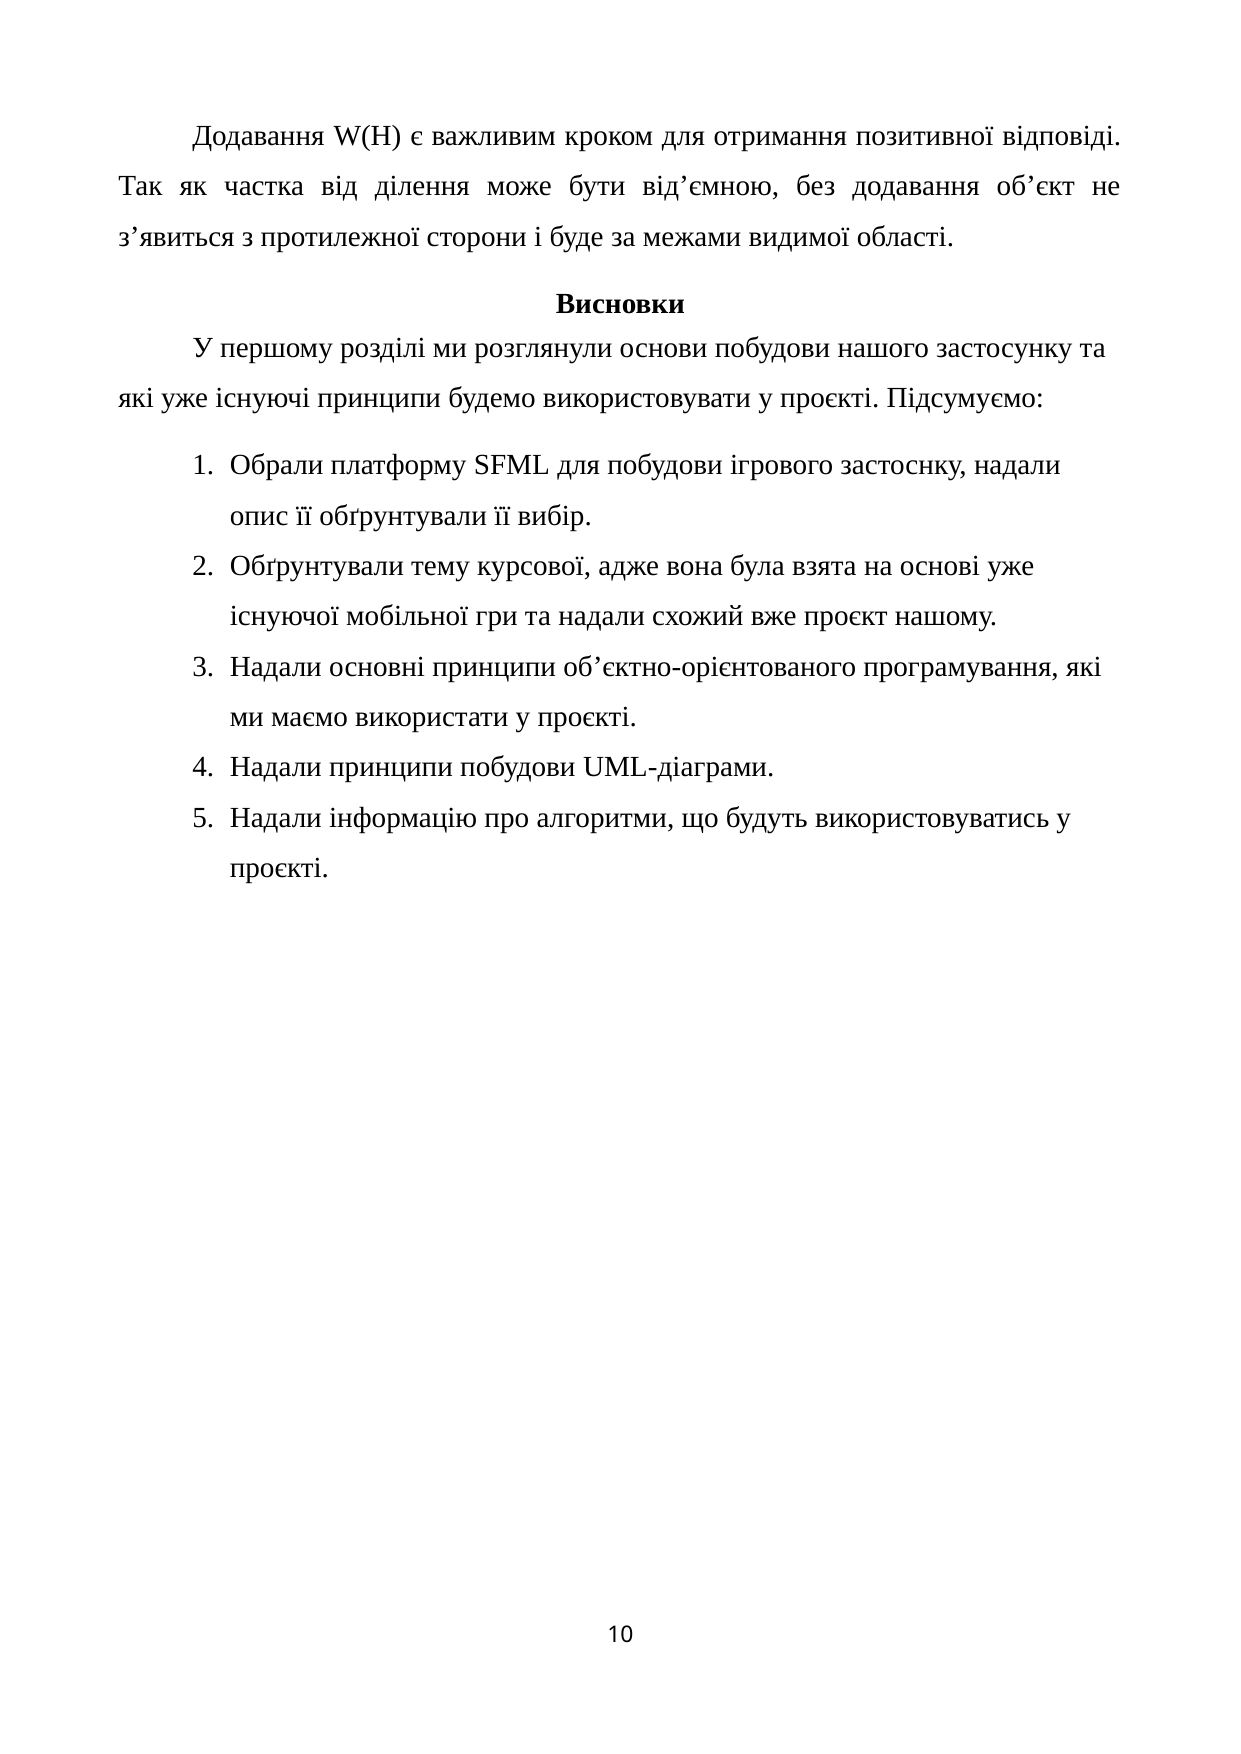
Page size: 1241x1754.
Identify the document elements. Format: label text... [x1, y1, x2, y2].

list Надали принципи побудови UML-діаграми. [192, 749, 1122, 783]
text У першому розділі ми розглянули основи побудови нашого застосунку та які уже існуючі принципи будемо використовувати у проєкті. Підсумуємо: [118, 330, 1122, 414]
text Додавання W(Н) є важливим кроком для отримання позитивної відповіді. Так як частка від ділення може бути від’ємною, без додавання об’єкт не з’явиться з протилежної сторони і буде за межами видимої області. [118, 118, 1122, 252]
subtitle Висновки [118, 286, 1122, 319]
list Надали інформацію про алгоритми, що будуть використовуватись у проєкті. [192, 800, 1122, 883]
list Обрали платформу SFML для побудови ігрового застоснку, надали опис її обґрунтували її вибір. [192, 447, 1122, 531]
list Надали основні принципи об’єктно-орієнтованого програмування, які ми маємо використати у проєкті. [192, 649, 1122, 733]
list Обґрунтували тему курсової, адже вона була взята на основі уже існуючої мобільної гри та надали схожий вже проєкт нашому. [192, 548, 1122, 632]
